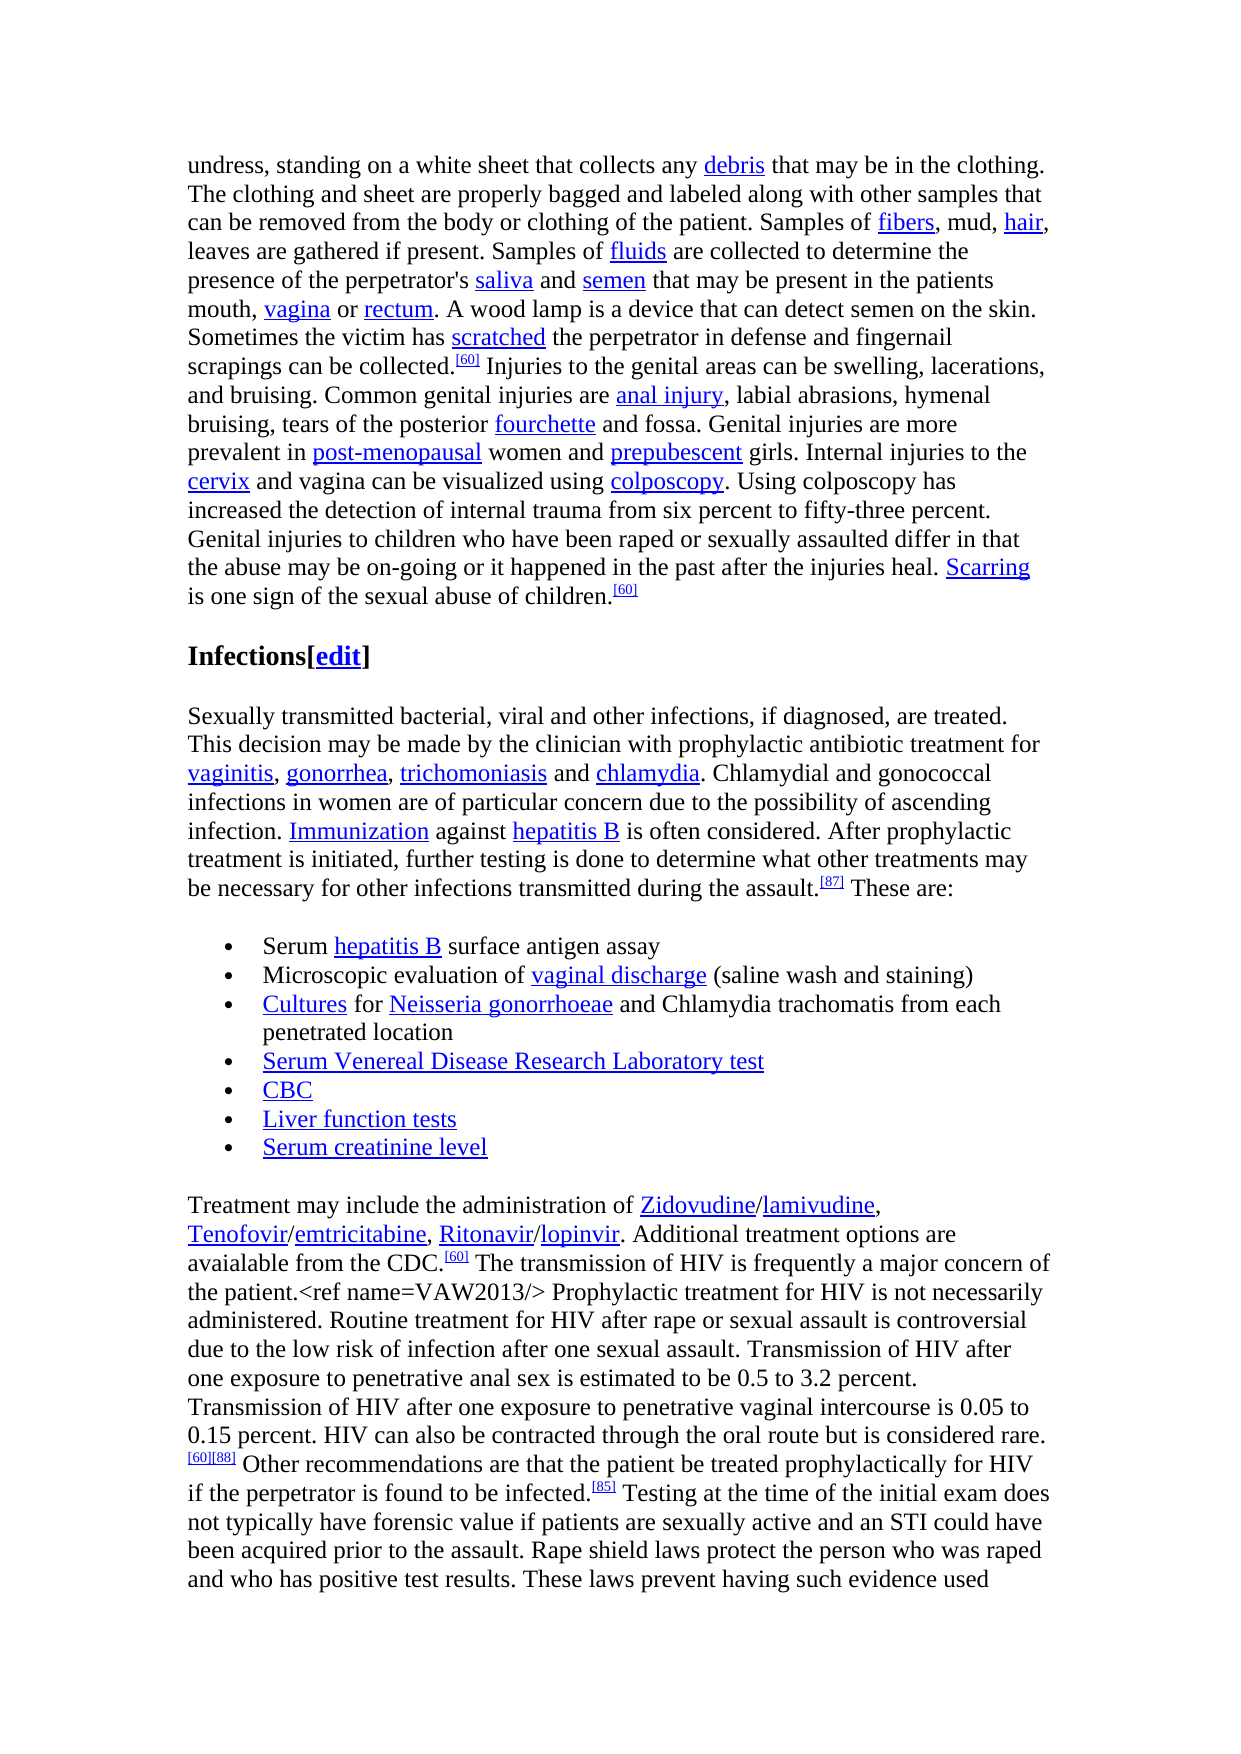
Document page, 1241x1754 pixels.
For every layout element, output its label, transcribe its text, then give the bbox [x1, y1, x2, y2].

subtitle Infections[edit] [187, 639, 1053, 672]
list Serum hepatitis B surface antigen assay [225, 931, 1053, 960]
list Microscopic evaluation of vaginal discharge (saline wash and staining) [225, 960, 1053, 989]
list CBC [225, 1075, 1053, 1104]
list Serum Venereal Disease Research Laboratory test [225, 1046, 1053, 1075]
list Cultures for Neisseria gonorrhoeae and Chlamydia trachomatis from each penetrated location [225, 989, 1053, 1046]
list Liver function tests [225, 1104, 1053, 1132]
list Serum creatinine level [225, 1132, 1053, 1161]
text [187, 150, 1053, 610]
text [187, 1190, 1053, 1593]
text Sexually transmitted bacterial, viral and other infections, if diagnosed, are treated. This decision may be made by the clinician with prophylactic antibiotic treatment for vaginitis, gonorrhea, trichomoniasis and chlamydia. Chlamydial and gonococcal infections in women are of particular concern due to the possibility of ascending infection. Immunization against hepatitis B is often considered. After prophylactic treatment is initiated, further testing is done to determine what other treatments may be necessary for other infections transmitted during the assault.[87] These are: [187, 701, 1053, 902]
